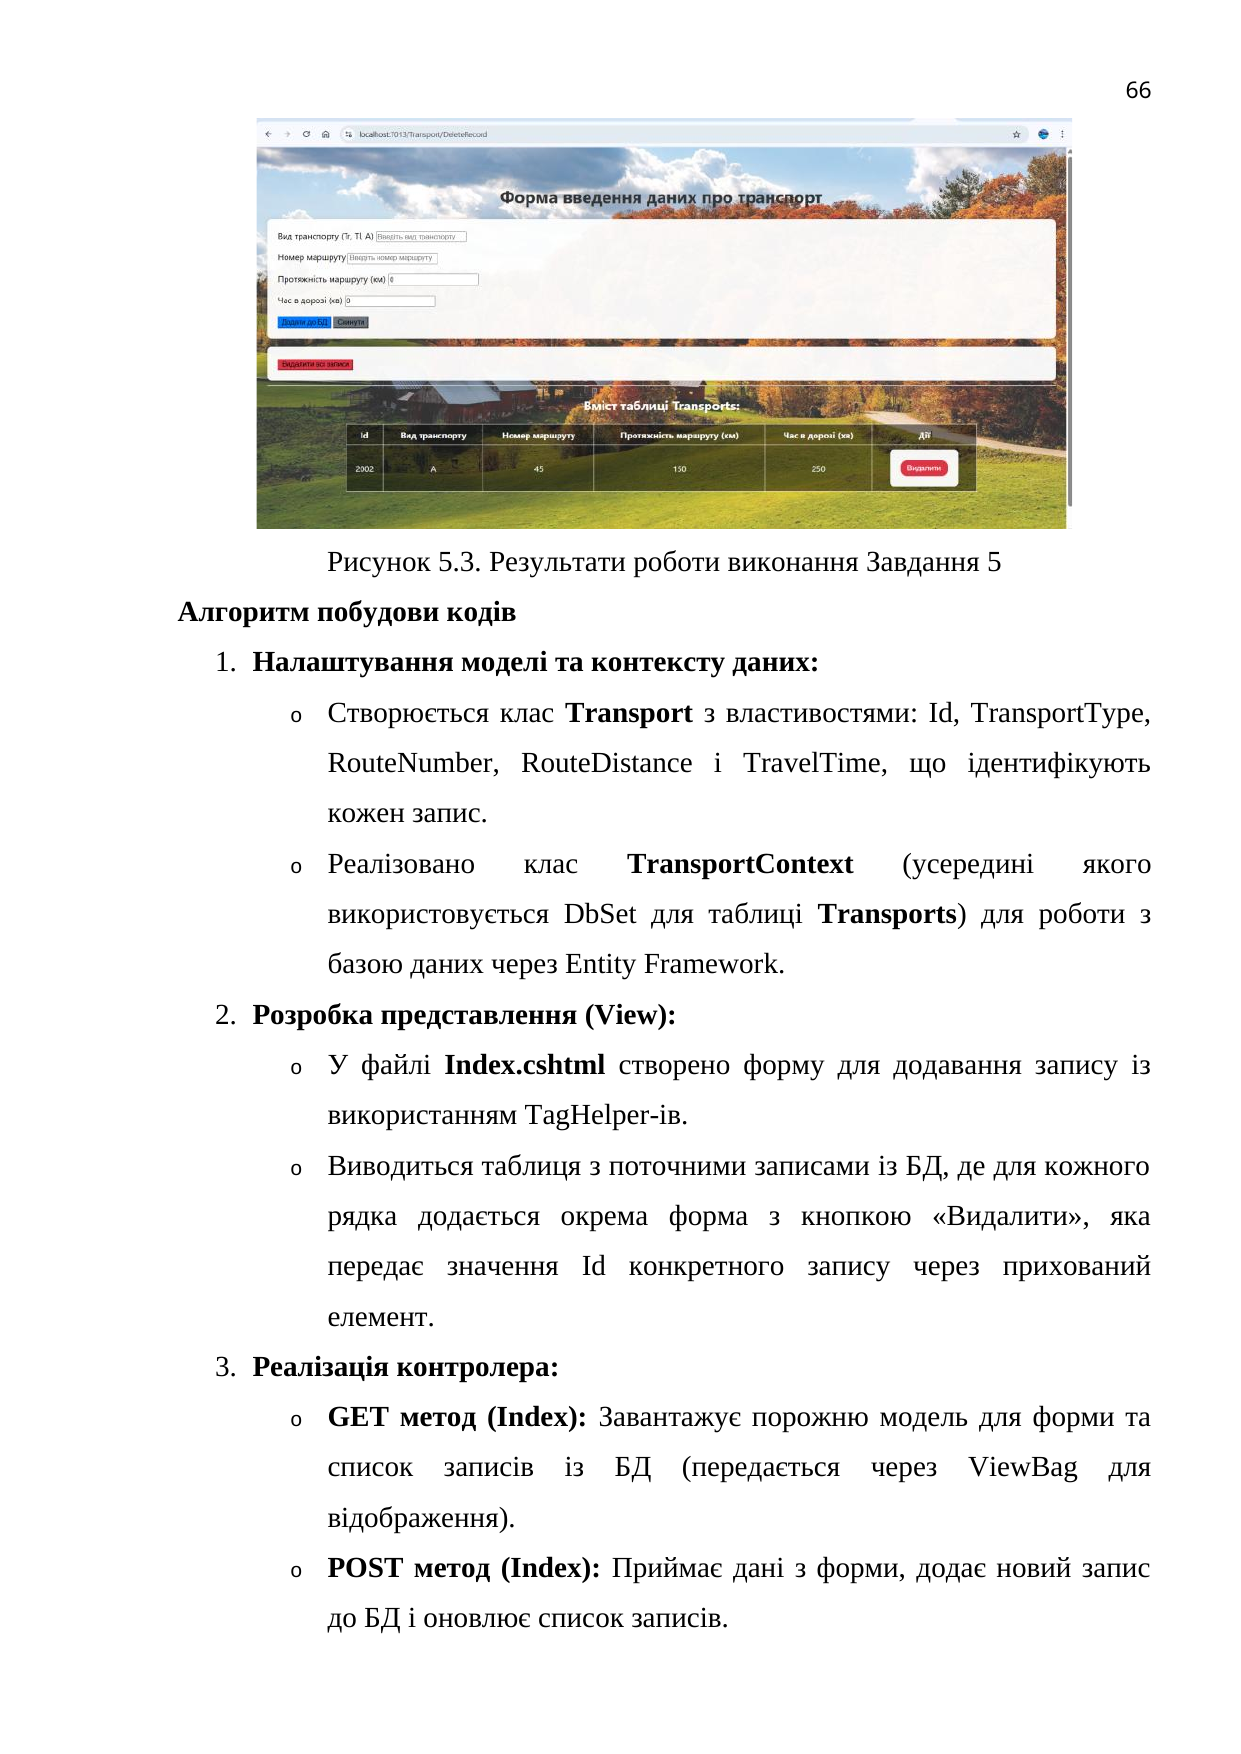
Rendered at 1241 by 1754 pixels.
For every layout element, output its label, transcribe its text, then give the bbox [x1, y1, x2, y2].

subtitle Алгоритм побудови кодів [177, 594, 1152, 628]
list Створюється клас Transport з властивостями: Id, TransportType, RouteNumber, RouteDistance і TravelTime, що ідентифікують кожен запис. [290, 695, 1152, 829]
list У файлі Index.cshtml створено форму для додавання запису із використанням TagHelper-ів. [290, 1047, 1152, 1131]
text Рисунок 5.3. Результати роботи виконання Завдання 5 [177, 544, 1152, 577]
list Налаштування моделі та контексту даних: [215, 644, 1152, 678]
list Реалізовано клас TransportContext (усередині якого використовується DbSet для таблиці Transports) для роботи з базою даних через Entity Framework. [290, 846, 1152, 980]
list Реалізація контролера: [215, 1349, 1152, 1382]
list Розробка представлення (View): [215, 997, 1152, 1030]
list GET метод (Index): Завантажує порожню модель для форми та список записів із БД (передається через ViewBag для відображення). [290, 1399, 1152, 1533]
list POST метод (Index): Приймає дані з форми, додає новий запис до БД і оновлює список записів. [290, 1550, 1152, 1634]
list Виводиться таблиця з поточними записами із БД, де для кожного рядка додається окрема форма з кнопкою «Видалити», яка передає значення Id конкретного запису через прихований елемент. [290, 1148, 1152, 1332]
picture [256, 118, 1073, 529]
